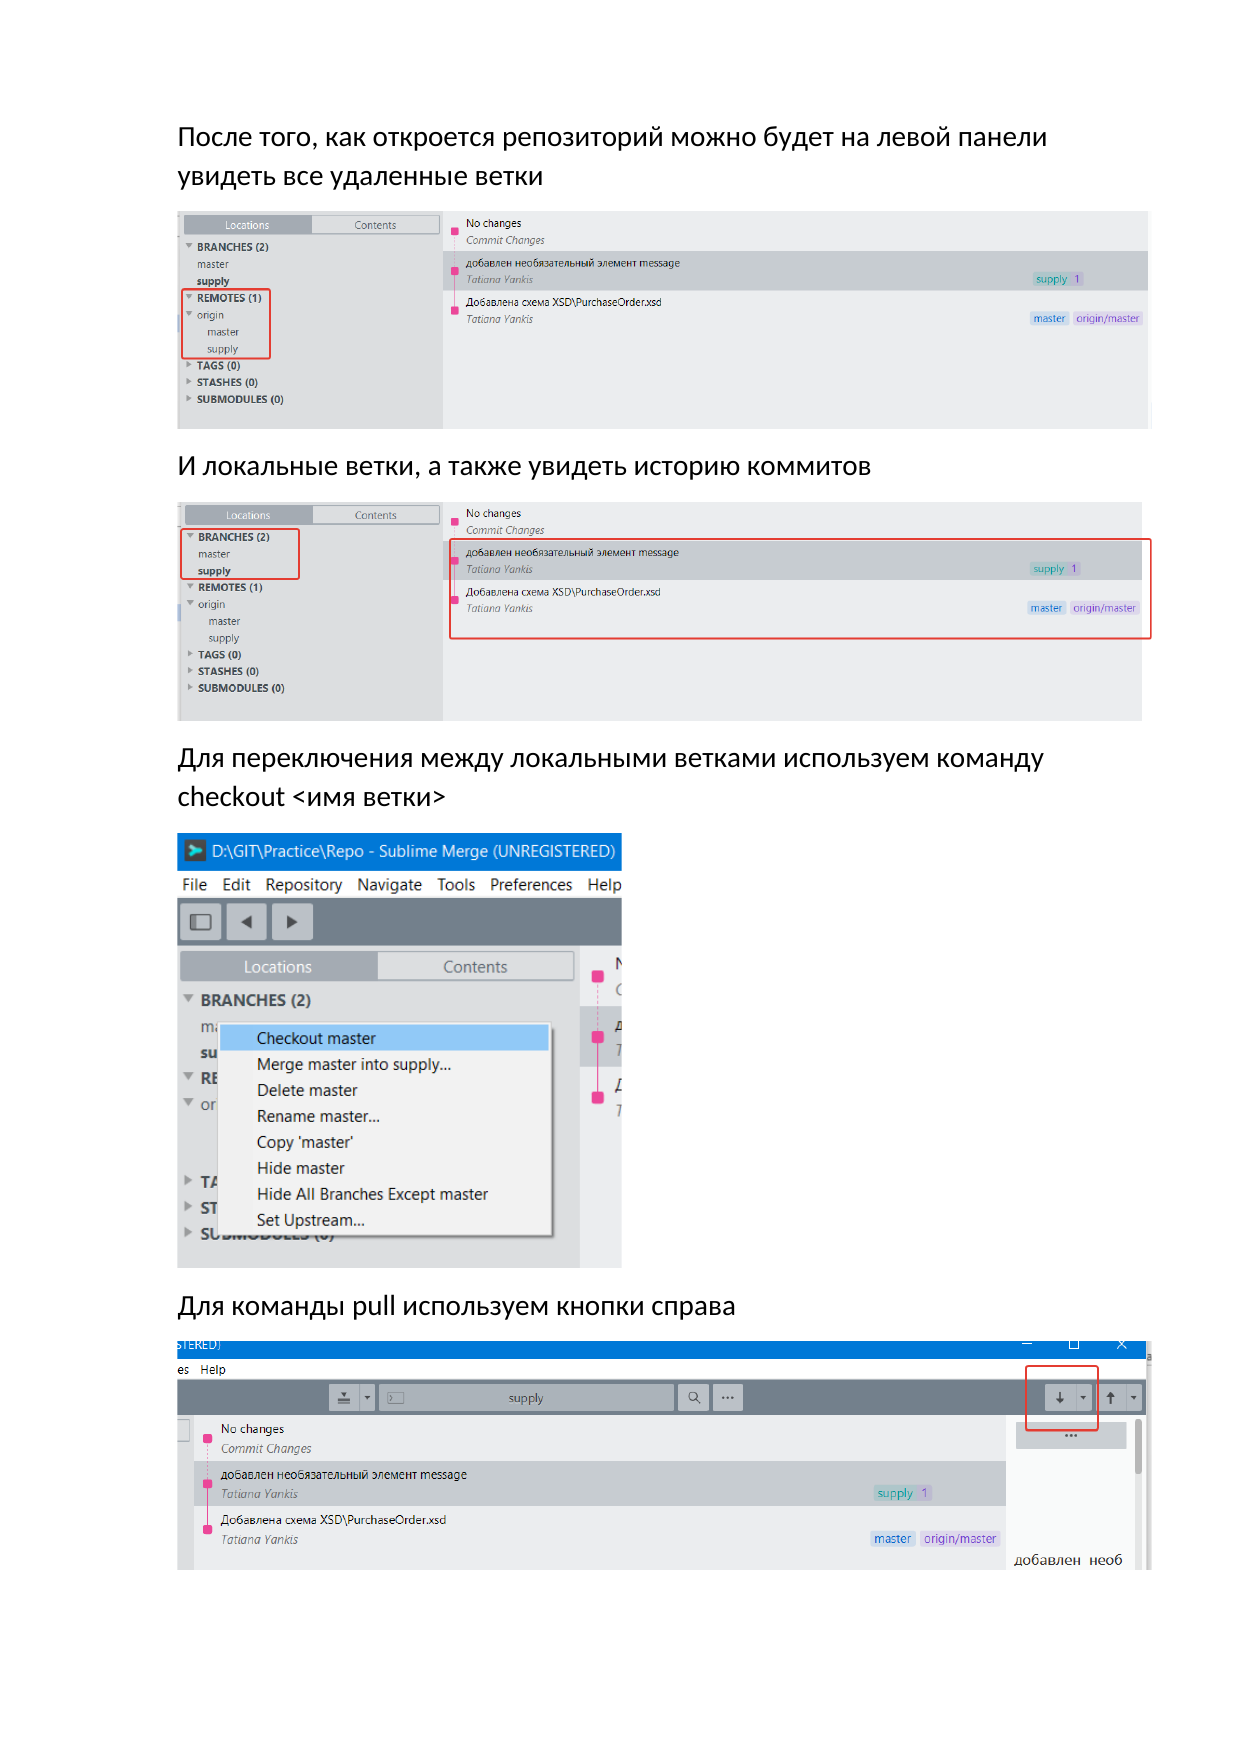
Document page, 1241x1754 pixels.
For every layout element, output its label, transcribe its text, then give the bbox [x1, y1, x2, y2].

picture [177, 833, 622, 1268]
text И локальные ветки, а также увидеть историю коммитов [177, 447, 1152, 483]
picture [177, 211, 1152, 429]
picture [177, 502, 1152, 721]
picture [177, 1341, 1152, 1570]
text После того, как откроется репозиторий можно будет на левой панели увидеть все удаленные ветки [177, 118, 1152, 192]
text Для переключения между локальными ветками используем команду checkout <имя ветки> [177, 739, 1152, 813]
text Для команды pull используем кнопки справа [177, 1287, 1152, 1322]
